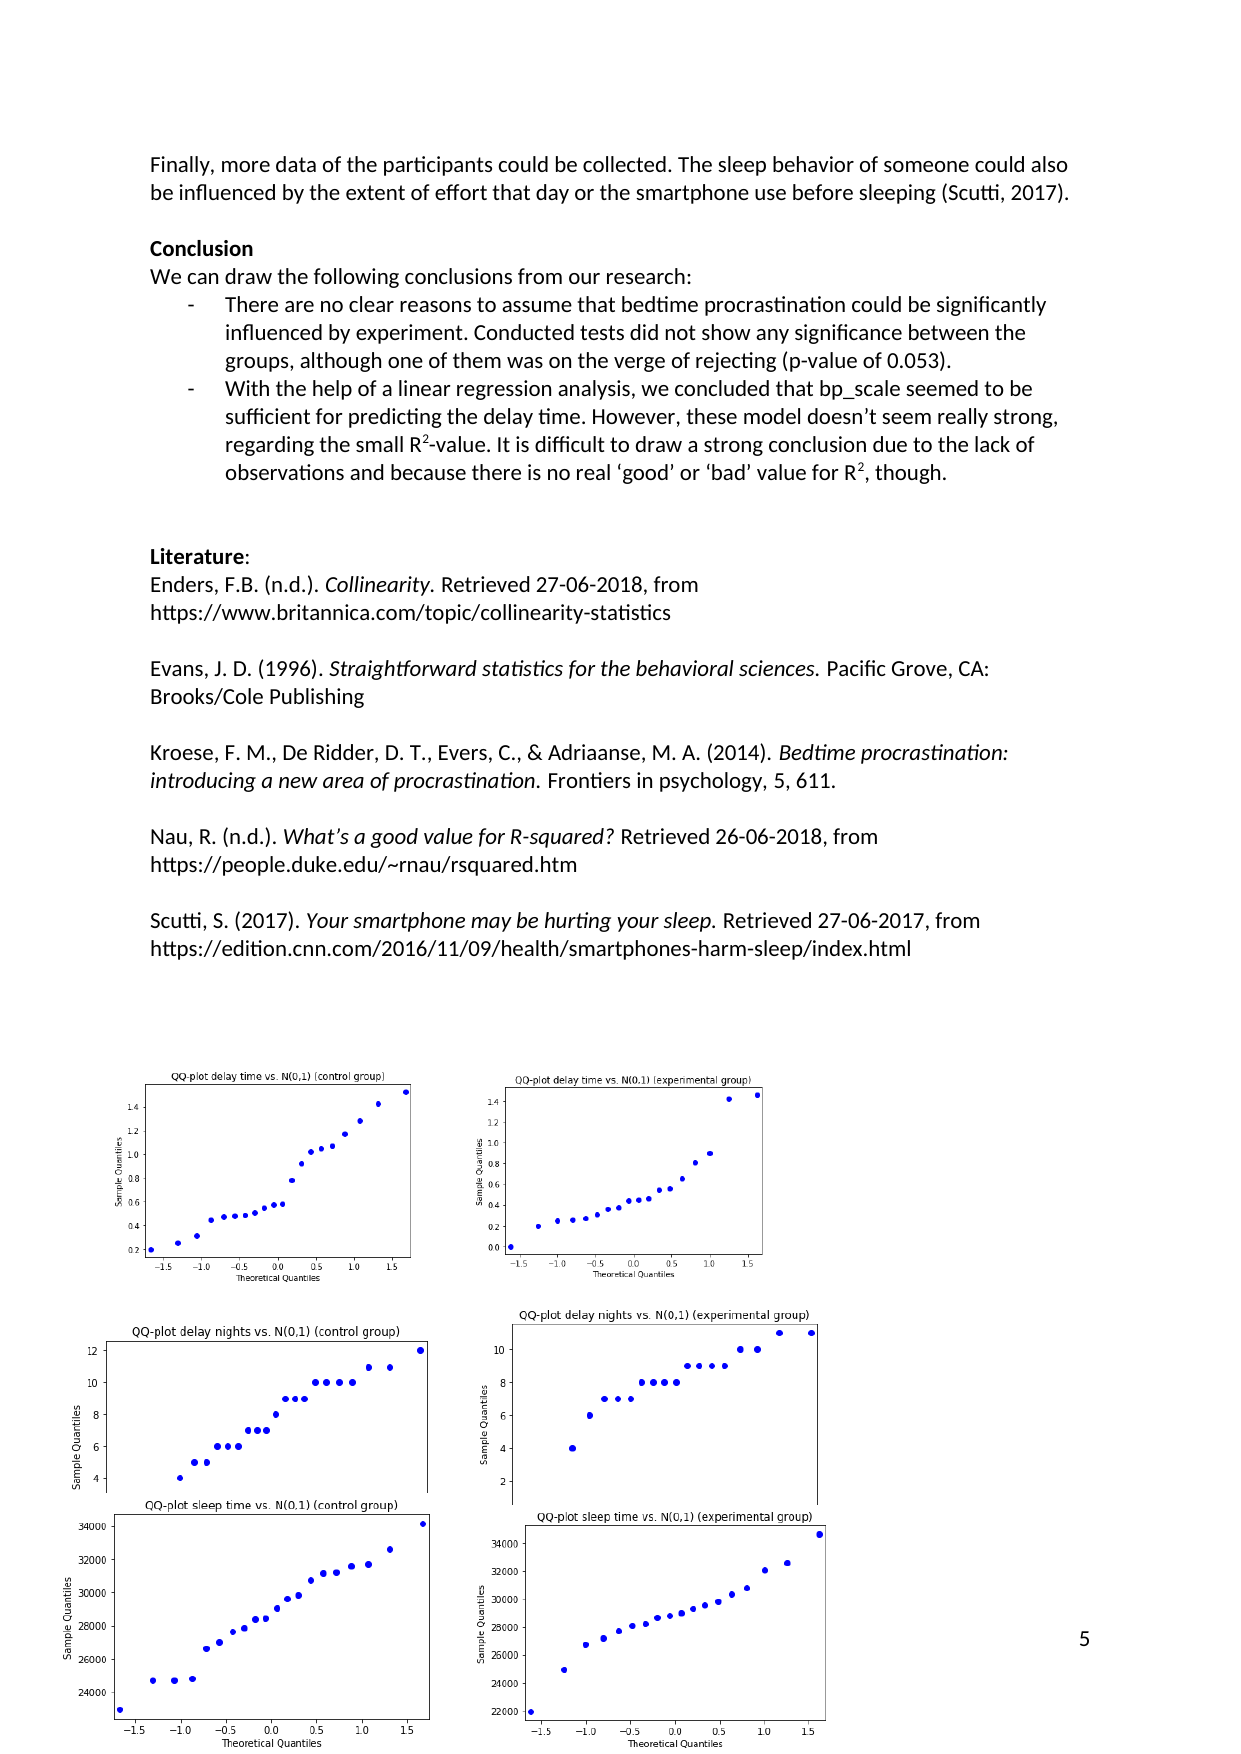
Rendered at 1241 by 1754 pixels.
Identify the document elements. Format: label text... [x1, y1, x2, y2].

picture [471, 1303, 830, 1752]
text Finally, more data of the participants could be collected. The sleep behavior of someone could also be influenced by the extent of effort that day or the smartphone use before sleeping (Scutti, 2017). [150, 150, 1090, 206]
list There are no clear reasons to assume that bedtime procrastination could be significantly influenced by experiment. Conducted tests did not show any significance between the groups, although one of them was on the verge of rejecting (p-value of 0.053). [187, 290, 1090, 374]
text Enders, F.B. (n.d.). Collinearity. Retrieved 27-06-2018, from https://www.britannica.com/topic/collinearity-statistics [150, 570, 1090, 626]
list With the help of a linear regression analysis, we concluded that bp_scale seemed to be sufficient for predicting the delay time. However, these model doesn’t seem really strong, regarding the small R2-value. It is difficult to draw a strong conclusion due to the lack of observations and because there is no real ‘good’ or ‘bad’ value for R2, though. [187, 374, 1090, 486]
picture [57, 1320, 436, 1750]
text Literature: [150, 542, 1090, 570]
text Kroese, F. M., De Ridder, D. T., Evers, C., & Adriaanse, M. A. (2014). Bedtime procrastination: introducing a new area of procrastination. Frontiers in psychology, 5, 611. [150, 738, 1090, 794]
text Conclusion [150, 234, 1090, 262]
text Scutti, S. (2017). Your smartphone may be hurting your sleep. Retrieved 27-06-2017, from https://edition.cnn.com/2016/11/09/health/smartphones-harm-sleep/index.html [150, 907, 1090, 963]
text We can draw the following conclusions from our research: [150, 262, 1090, 290]
text Nau, R. (n.d.). What’s a good value for R-squared? Retrieved 26-06-2018, from https://people.duke.edu/~rnau/rsquared.htm [150, 822, 1090, 878]
picture [471, 1070, 765, 1279]
text Evans, J. D. (1996). Straightforward statistics for the behavioral sciences. Pacific Grove, CA: Brooks/Cole Publishing [150, 654, 1090, 710]
picture [110, 1066, 416, 1282]
